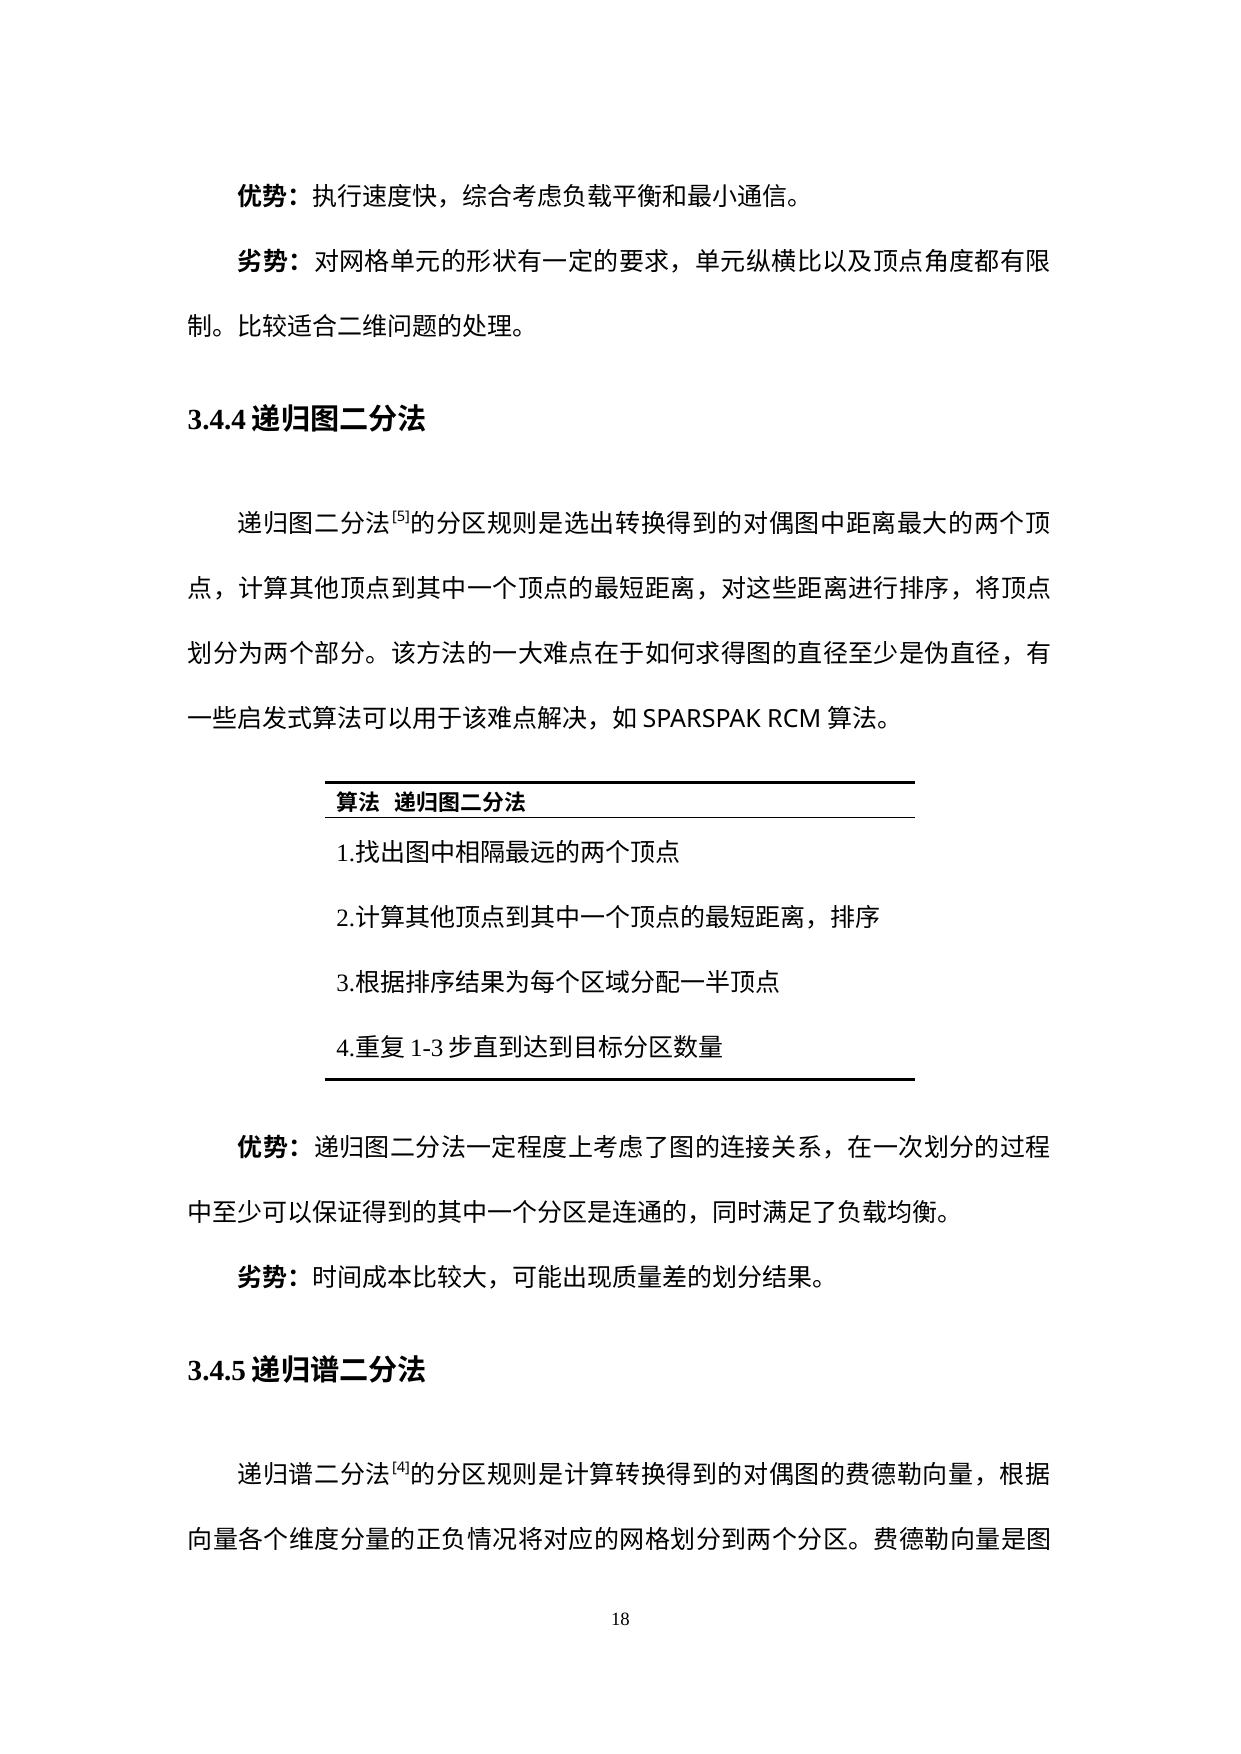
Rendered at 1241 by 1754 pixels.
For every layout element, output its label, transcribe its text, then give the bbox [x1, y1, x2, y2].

table_header 算法 递归图二分法 [325, 784, 915, 817]
text 优势：执行速度快，综合考虑负载平衡和最小通信。 [187, 162, 1053, 227]
table_cell 3.根据排序结果为每个区域分配一半顶点 4.重复1-3步直到达到目标分区数量 [325, 948, 915, 1078]
text 优势：递归图二分法一定程度上考虑了图的连接关系，在一次划分的过程中至少可以保证得到的其中一个分区是连通的，同时满足了负载均衡。 [187, 1113, 1053, 1243]
text 递归图二分法[5]的分区规则是选出转换得到的对偶图中距离最大的两个顶点，计算其他顶点到其中一个顶点的最短距离，对这些距离进行排序，将顶点划分为两个部分。该方法的一大难点在于如何求得图的直径至少是伪直径，有一些启发式算法可以用于该难点解决，如SPARSPAK RCM 算法。 [187, 489, 1053, 749]
table_cell 1.找出图中相隔最远的两个顶点 [325, 818, 915, 883]
text 3.4.4递归图二分法 [187, 384, 1053, 449]
text 劣势：时间成本比较大，可能出现质量差的划分结果。 [187, 1243, 1053, 1308]
text 劣势：对网格单元的形状有一定的要求，单元纵横比以及顶点角度都有限制。比较适合二维问题的处理。 [187, 227, 1053, 357]
text 3.4.5递归谱二分法 [187, 1336, 1053, 1401]
table_cell 2.计算其他顶点到其中一个顶点的最短距离，排序 [325, 883, 915, 948]
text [187, 1440, 1053, 1570]
